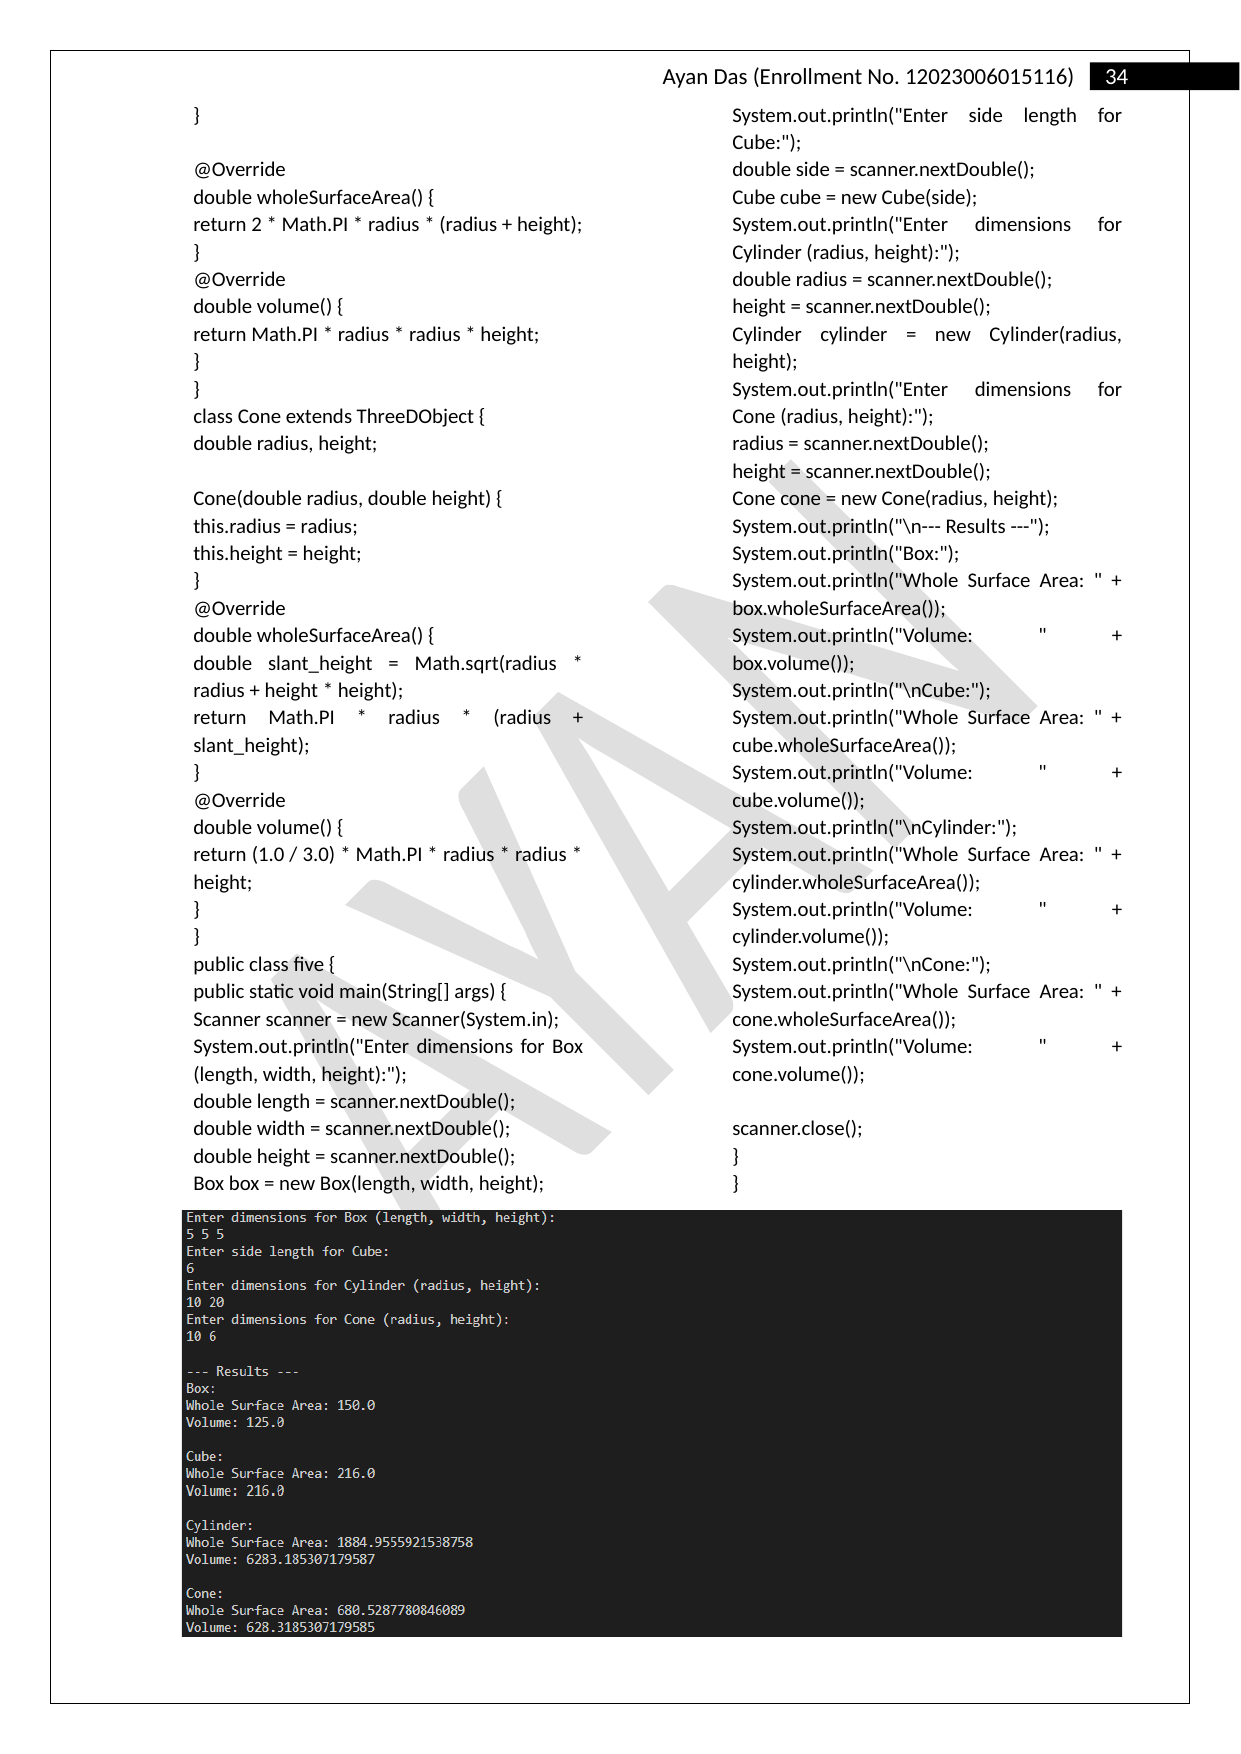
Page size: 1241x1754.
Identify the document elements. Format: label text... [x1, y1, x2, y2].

picture [181, 1210, 1123, 1637]
text System.out.println("Whole Surface Area: " + cylinder.wholeSurfaceArea()); [732, 842, 1122, 894]
text System.out.println("Enter dimensions for Cone (radius, height):"); [732, 376, 1122, 429]
text double wholeSurfaceArea() { [193, 184, 583, 209]
text double slant_height = Math.sqrt(radius * radius + height * height); [193, 650, 583, 703]
text System.out.println("Volume: " + cube.volume()); [732, 759, 1122, 812]
text @Override [193, 595, 583, 620]
text System.out.println("\nCone:"); [732, 951, 1122, 977]
text double volume() { [193, 814, 583, 839]
text height = scanner.nextDouble(); [732, 294, 1122, 319]
text } [193, 759, 583, 785]
text return Math.PI * radius * (radius + slant_height); [193, 704, 583, 757]
text } [193, 896, 583, 922]
text System.out.println("Enter dimensions for Cylinder (radius, height):"); [732, 211, 1122, 264]
text @Override [193, 787, 583, 812]
text double side = scanner.nextDouble(); [732, 157, 1122, 182]
text class Cone extends ThreeDObject { [193, 403, 583, 429]
text System.out.println("Enter side length for Cube:"); [732, 102, 1122, 155]
text System.out.println("Volume: " + cylinder.volume()); [732, 896, 1122, 949]
text System.out.println("Whole Surface Area: " + cone.wholeSurfaceArea()); [732, 978, 1122, 1031]
text System.out.println("\n--- Results ---"); [732, 513, 1122, 538]
text Cone(double radius, double height) { [193, 485, 583, 511]
text double length = scanner.nextDouble(); [193, 1088, 583, 1113]
text return Math.PI * radius * radius * height; [193, 321, 583, 346]
text } [193, 568, 583, 593]
text double height = scanner.nextDouble(); [193, 1143, 583, 1168]
text height = scanner.nextDouble(); [732, 458, 1122, 483]
text double width = scanner.nextDouble(); [193, 1116, 583, 1141]
text scanner.close(); [732, 1116, 1122, 1141]
text } [193, 376, 583, 401]
text Scanner scanner = new Scanner(System.in); [193, 1006, 583, 1031]
text public static void main(String[] args) { [193, 978, 583, 1004]
text } [193, 924, 583, 949]
text Cone cone = new Cone(radius, height); [732, 485, 1122, 511]
text double radius, height; [193, 431, 583, 456]
text System.out.println("Volume: " + box.volume()); [732, 622, 1122, 675]
text System.out.println("Box:"); [732, 540, 1122, 566]
text } [193, 239, 583, 264]
text radius = scanner.nextDouble(); [732, 431, 1122, 456]
text Cube cube = new Cube(side); [732, 184, 1122, 209]
text double wholeSurfaceArea() { [193, 622, 583, 648]
text this.height = height; [193, 540, 583, 566]
text return 2 * Math.PI * radius * (radius + height); [193, 211, 583, 237]
text System.out.println("\nCylinder:"); [732, 814, 1122, 839]
text System.out.println("Enter dimensions for Box (length, width, height):"); [193, 1033, 583, 1086]
text System.out.println("Whole Surface Area: " + cube.wholeSurfaceArea()); [732, 704, 1122, 757]
text } [193, 102, 583, 127]
text Cylinder cylinder = new Cylinder(radius, height); [732, 321, 1122, 374]
text @Override [193, 157, 583, 182]
text System.out.println("\nCube:"); [732, 677, 1122, 703]
text return (1.0 / 3.0) * Math.PI * radius * radius * height; [193, 842, 583, 894]
text public class five { [193, 951, 583, 977]
text } [732, 1143, 1122, 1168]
text double volume() { [193, 294, 583, 319]
text Box box = new Box(length, width, height); [193, 1170, 583, 1196]
text this.radius = radius; [193, 513, 583, 538]
text @Override [193, 266, 583, 292]
text System.out.println("Volume: " + cone.volume()); [732, 1033, 1122, 1086]
text System.out.println("Whole Surface Area: " + box.wholeSurfaceArea()); [732, 568, 1122, 620]
text } [193, 348, 583, 374]
text } [732, 1170, 1122, 1196]
text double radius = scanner.nextDouble(); [732, 266, 1122, 292]
